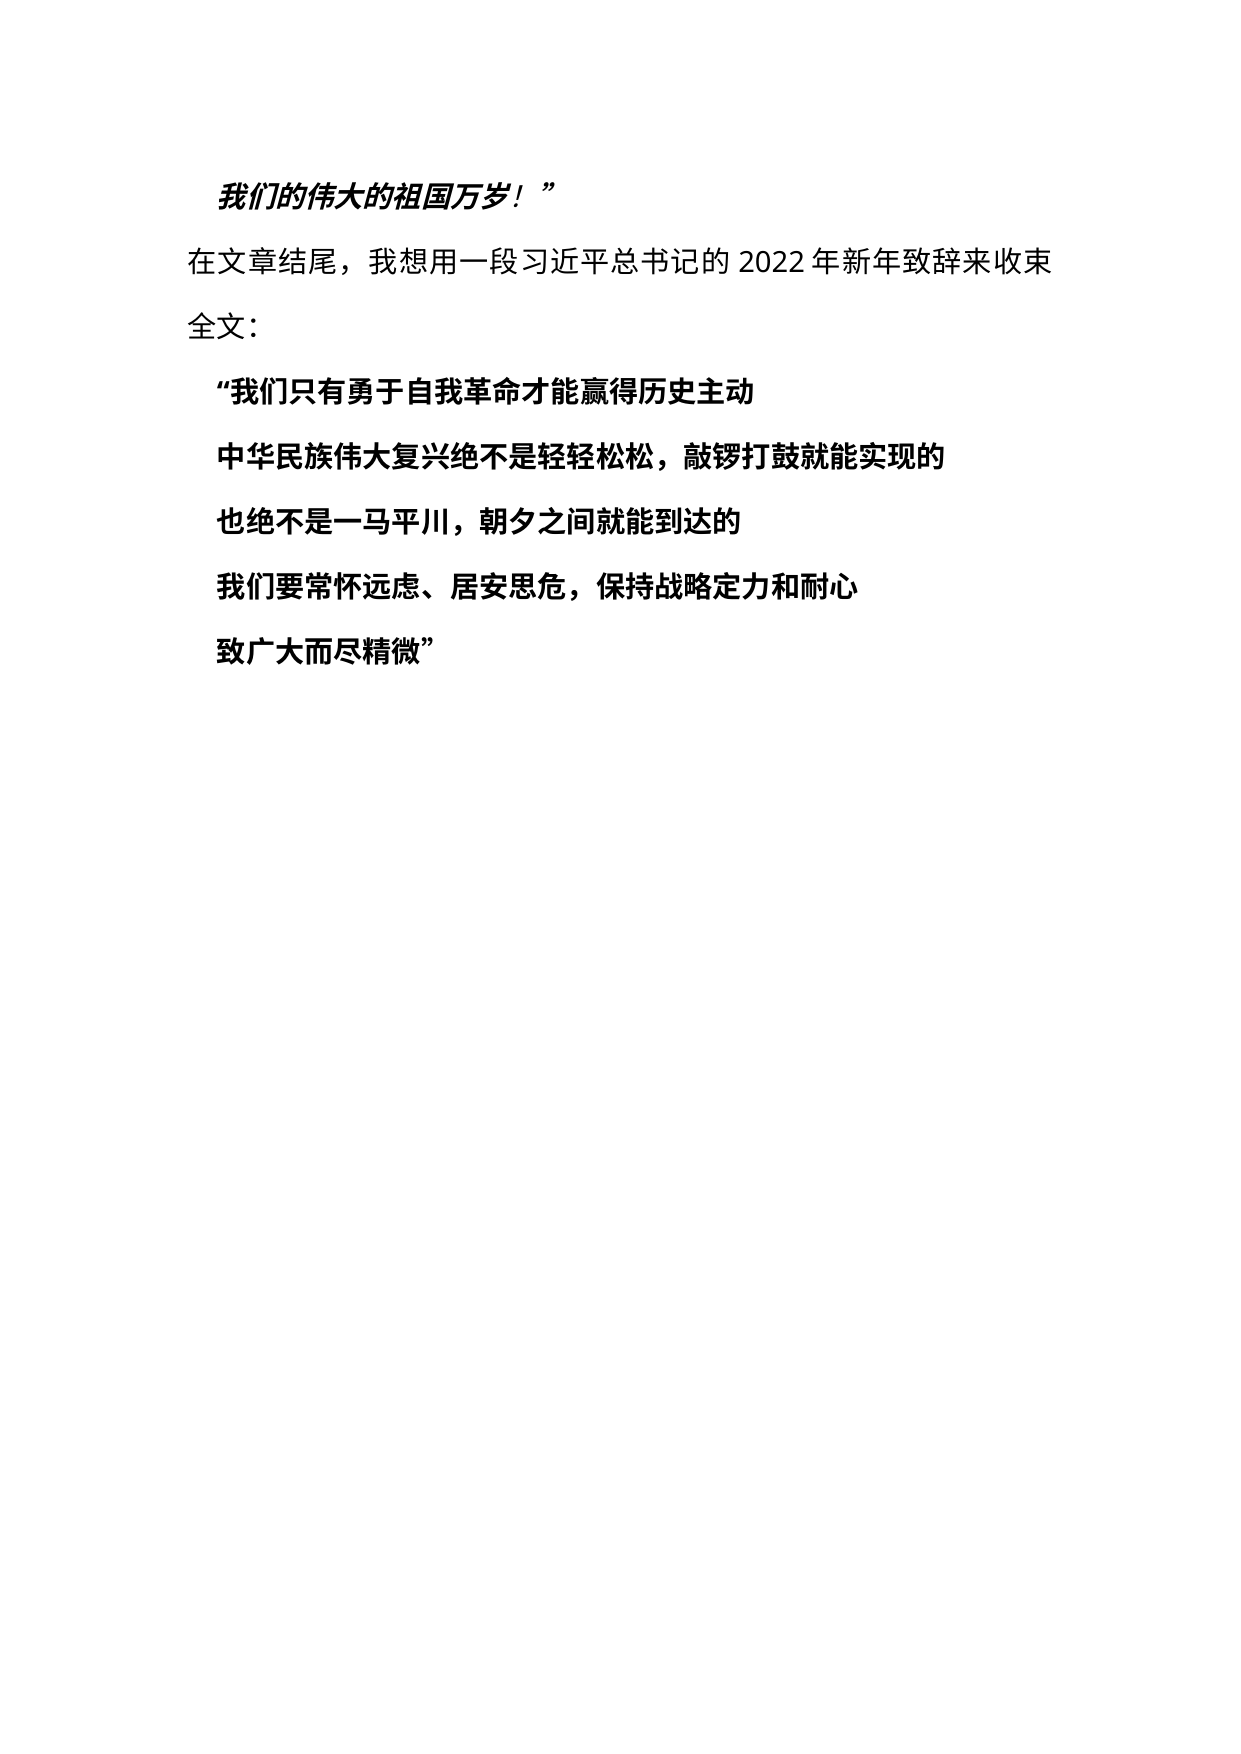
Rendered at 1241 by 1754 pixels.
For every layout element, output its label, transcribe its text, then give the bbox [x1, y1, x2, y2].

text 我们的伟大的祖国万岁！” [187, 162, 1053, 227]
text 致广大而尽精微” [187, 617, 1053, 682]
text 中华民族伟大复兴绝不是轻轻松松，敲锣打鼓就能实现的 [187, 422, 1053, 487]
text 也绝不是一马平川，朝夕之间就能到达的 [187, 487, 1053, 552]
text 在文章结尾，我想用一段习近平总书记的2022年新年致辞来收束全文： [187, 227, 1053, 357]
text “我们只有勇于自我革命才能赢得历史主动 [187, 357, 1053, 422]
text 我们要常怀远虑、居安思危，保持战略定力和耐心 [187, 552, 1053, 617]
